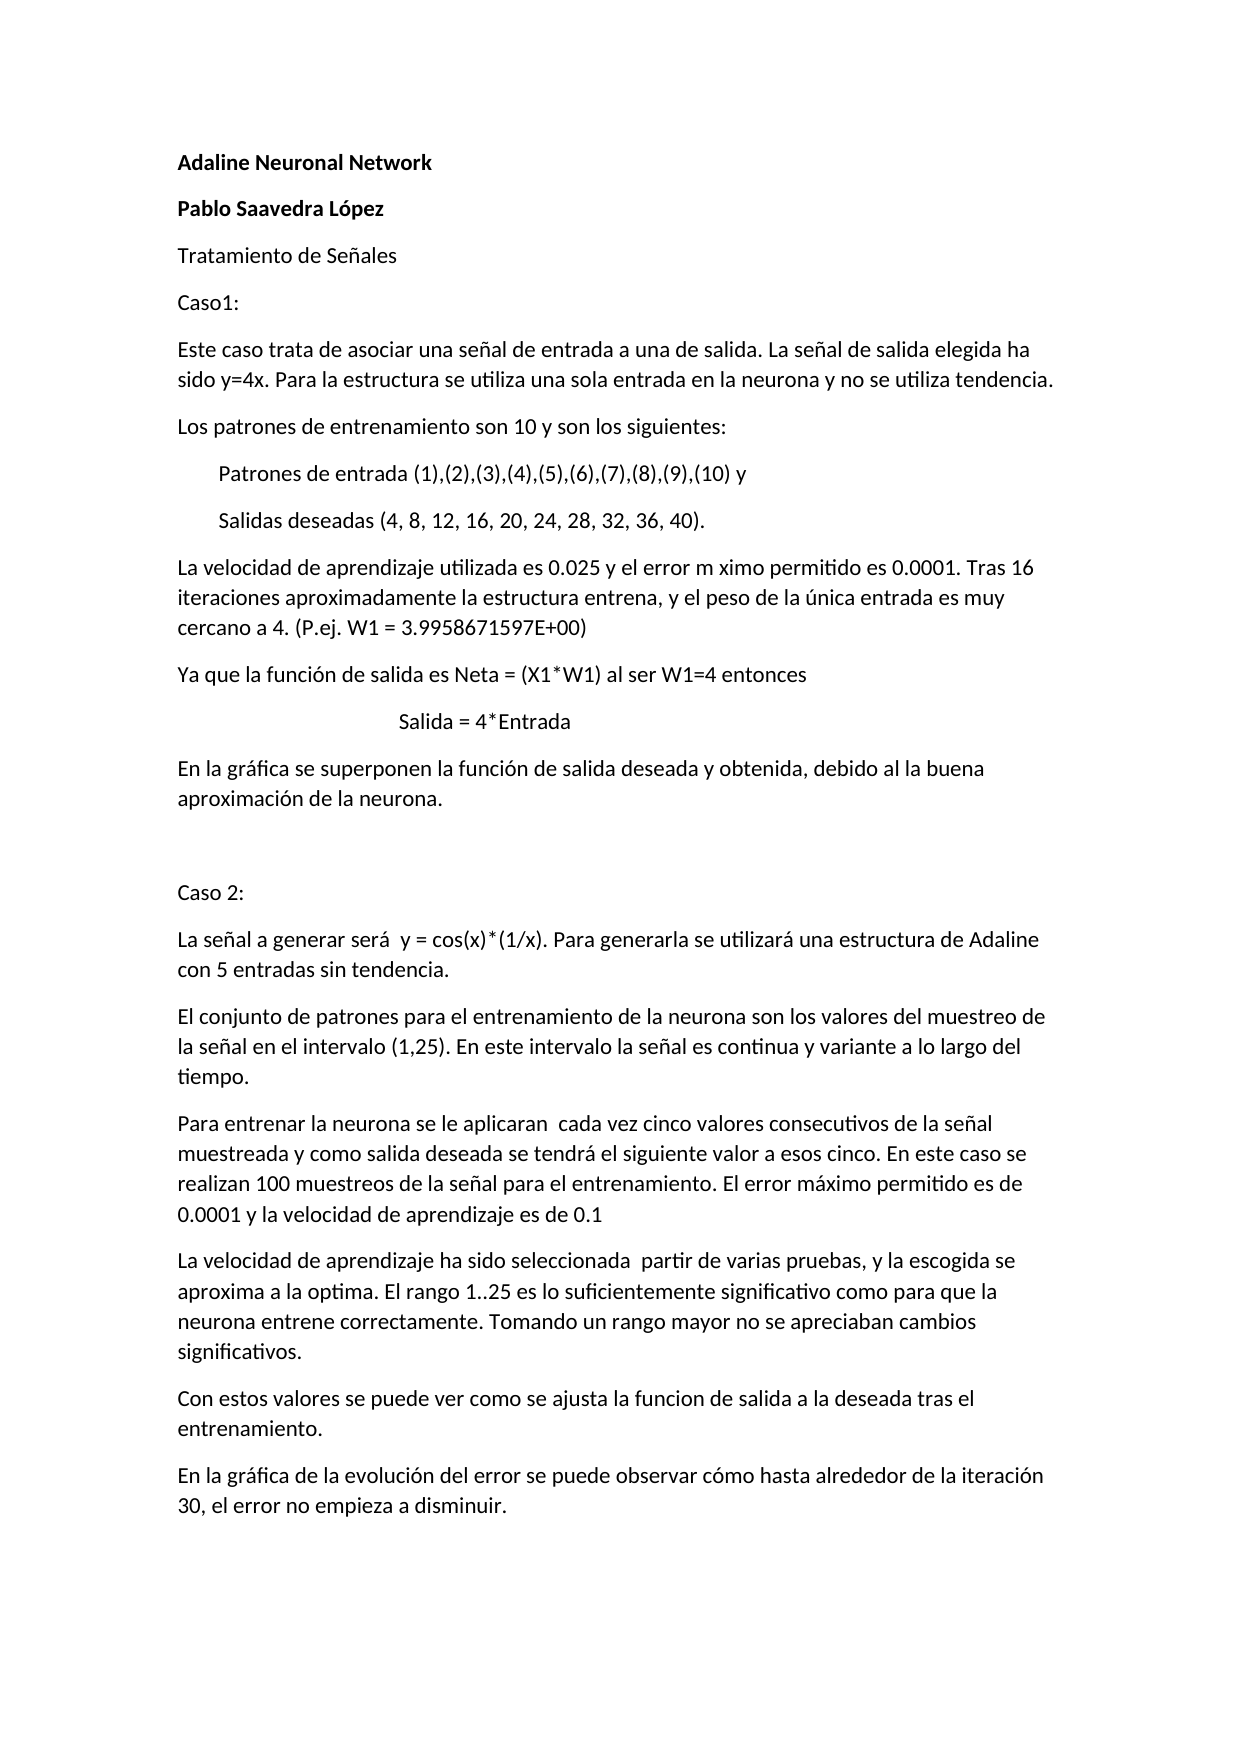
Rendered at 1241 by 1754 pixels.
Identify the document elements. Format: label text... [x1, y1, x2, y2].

text Salida = 4*Entrada [177, 707, 1063, 735]
text En la gráfica se superponen la función de salida deseada y obtenida, debido al la buena aproximación de la neurona. [177, 754, 1063, 812]
text La velocidad de aprendizaje ha sido seleccionada partir de varias pruebas, y la escogida se aproxima a la optima. El rango 1..25 es lo suficientemente significativo como para que la neurona entrene correctamente. Tomando un rango mayor no se apreciaban cambios significativos. [177, 1247, 1063, 1365]
text Los patrones de entrenamiento son 10 y son los siguientes: [177, 412, 1063, 440]
text Ya que la función de salida es Neta = (X1*W1) al ser W1=4 entonces [177, 660, 1063, 688]
text Patrones de entrada (1),(2),(3),(4),(5),(6),(7),(8),(9),(10) y [177, 459, 1063, 487]
text Caso 2: [177, 878, 1063, 906]
text Para entrenar la neurona se le aplicaran cada vez cinco valores consecutivos de la señal muestreada y como salida deseada se tendrá el siguiente valor a esos cinco. En este caso se realizan 100 muestreos de la señal para el entrenamiento. El error máximo permitido es de 0.0001 y la velocidad de aprendizaje es de 0.1 [177, 1109, 1063, 1228]
text En la gráfica de la evolución del error se puede observar cómo hasta alrededor de la iteración 30, el error no empieza a disminuir. [177, 1461, 1063, 1519]
text Caso1: [177, 288, 1063, 316]
text Pablo Saavedra López [177, 194, 1063, 222]
text La señal a generar será y = cos(x)*(1/x). Para generarla se utilizará una estructura de Adaline con 5 entradas sin tendencia. [177, 925, 1063, 983]
text El conjunto de patrones para el entrenamiento de la neurona son los valores del muestreo de la señal en el intervalo (1,25). En este intervalo la señal es continua y variante a lo largo del tiempo. [177, 1002, 1063, 1090]
text Salidas deseadas (4, 8, 12, 16, 20, 24, 28, 32, 36, 40). [177, 506, 1063, 534]
text La velocidad de aprendizaje utilizada es 0.025 y el error m ximo permitido es 0.0001. Tras 16 iteraciones aproximadamente la estructura entrena, y el peso de la única entrada es muy cercano a 4. (P.ej. W1 = 3.9958671597E+00) [177, 553, 1063, 641]
text Adaline Neuronal Network [177, 148, 1063, 176]
text Este caso trata de asociar una señal de entrada a una de salida. La señal de salida elegida ha sido y=4x. Para la estructura se utiliza una sola entrada en la neurona y no se utiliza tendencia. [177, 335, 1063, 393]
text Tratamiento de Señales [177, 241, 1063, 269]
text Con estos valores se puede ver como se ajusta la funcion de salida a la deseada tras el entrenamiento. [177, 1384, 1063, 1442]
